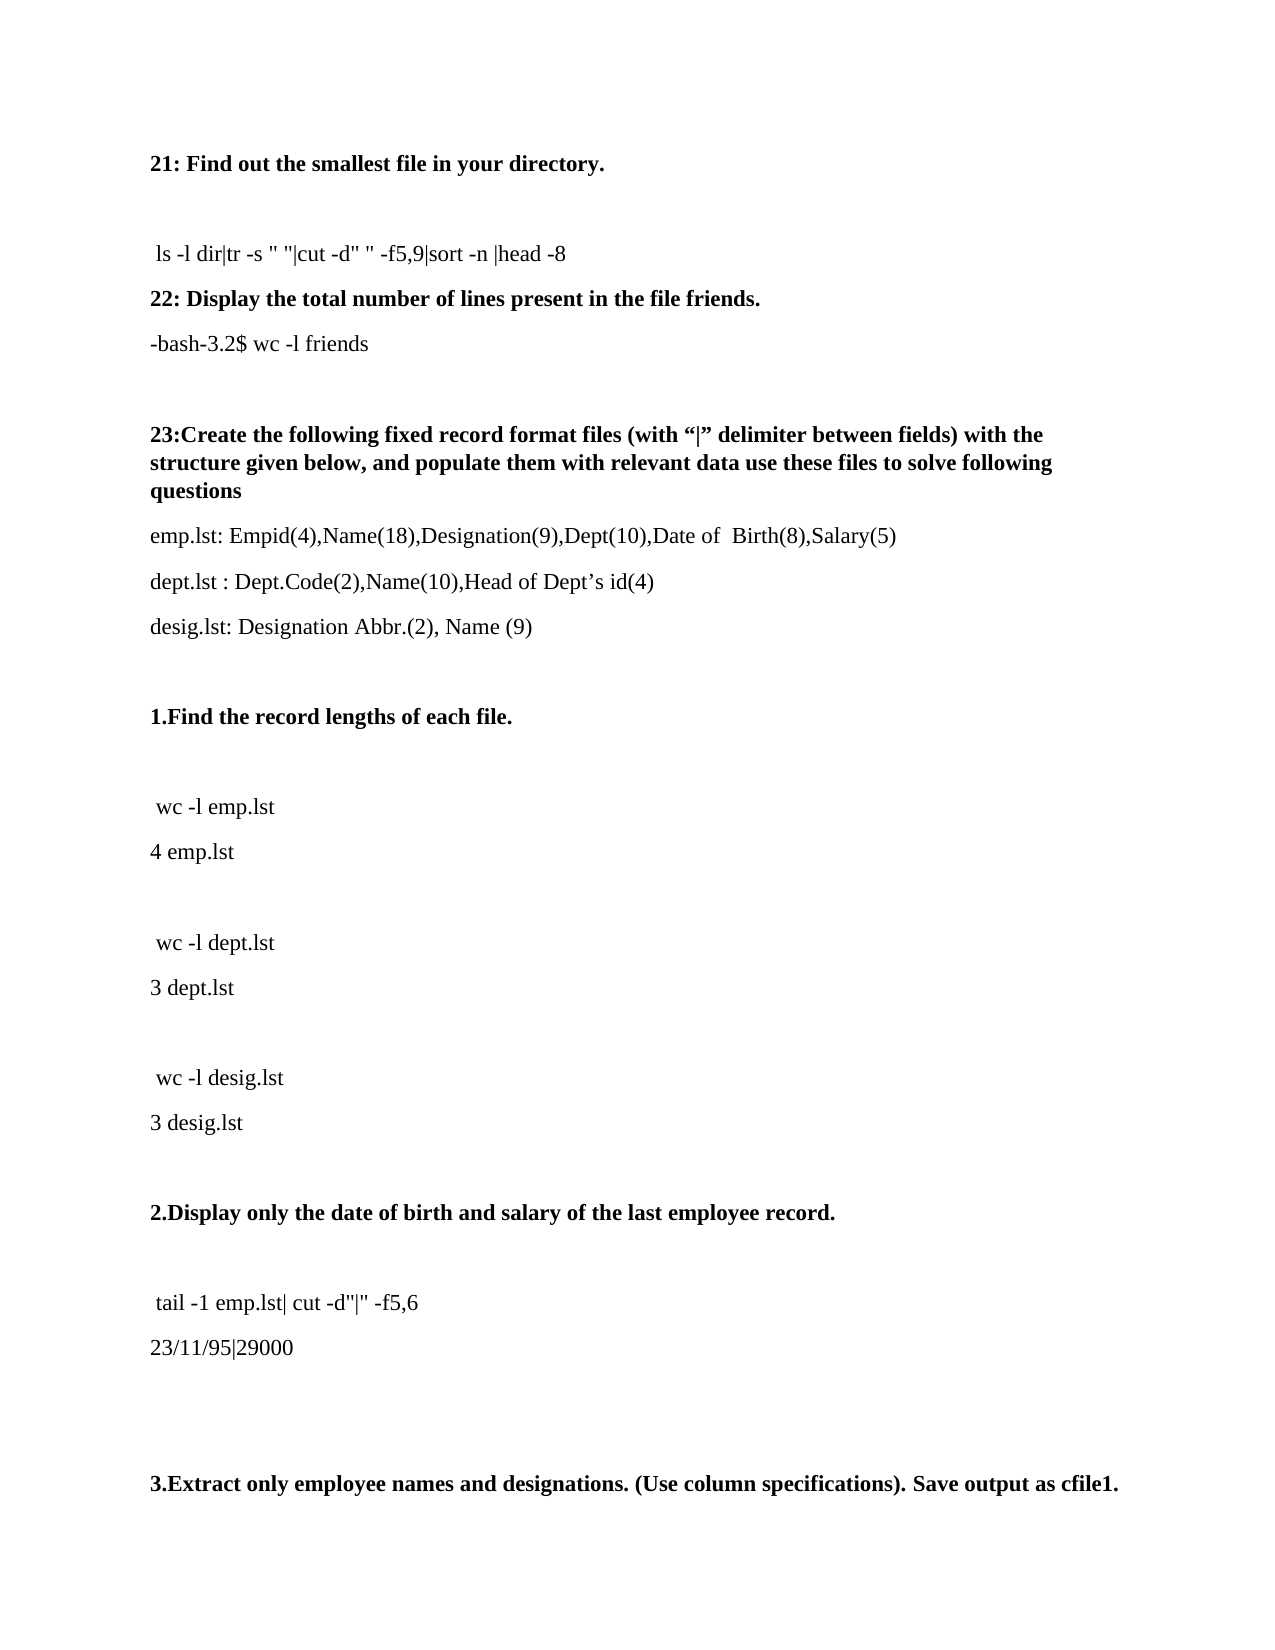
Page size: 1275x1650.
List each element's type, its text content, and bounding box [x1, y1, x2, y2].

text 22: Display the total number of lines present in the file friends. [150, 285, 1125, 312]
text 3 desig.lst [150, 1109, 1125, 1135]
text tail -1 emp.lst| cut -d"|" -f5,6 [150, 1289, 1125, 1316]
text dept.lst : Dept.Code(2),Name(10),Head of Dept’s id(4) [150, 568, 1125, 594]
text 1.Find the record lengths of each file. [150, 703, 1125, 729]
text 23/11/95|29000 [150, 1334, 1125, 1361]
text 21: Find out the smallest file in your directory. [150, 150, 1125, 176]
text -bash-3.2$ wc -l friends [150, 330, 1125, 357]
text wc -l emp.lst [150, 793, 1125, 819]
text wc -l desig.lst [150, 1064, 1125, 1090]
text 3 dept.lst [150, 974, 1125, 1000]
text wc -l dept.lst [150, 928, 1125, 955]
text ls -l dir|tr -s " "|cut -d" " -f5,9|sort -n |head -8 [150, 240, 1125, 267]
text 3.Extract only employee names and designations. (Use column specifications). Save output as cfile1. [150, 1470, 1125, 1496]
text desig.lst: Designation Abbr.(2), Name (9) [150, 613, 1125, 639]
text emp.lst: Empid(4),Name(18),Designation(9),Dept(10),Date of Birth(8),Salary(5) [150, 523, 1125, 549]
text 23:Create the following fixed record format files (with “|” delimiter between fields) with the structure given below, and populate them with relevant data use these files to solve following questions [150, 421, 1125, 504]
text 4 emp.lst [150, 838, 1125, 865]
text 2.Display only the date of birth and salary of the last employee record. [150, 1199, 1125, 1226]
